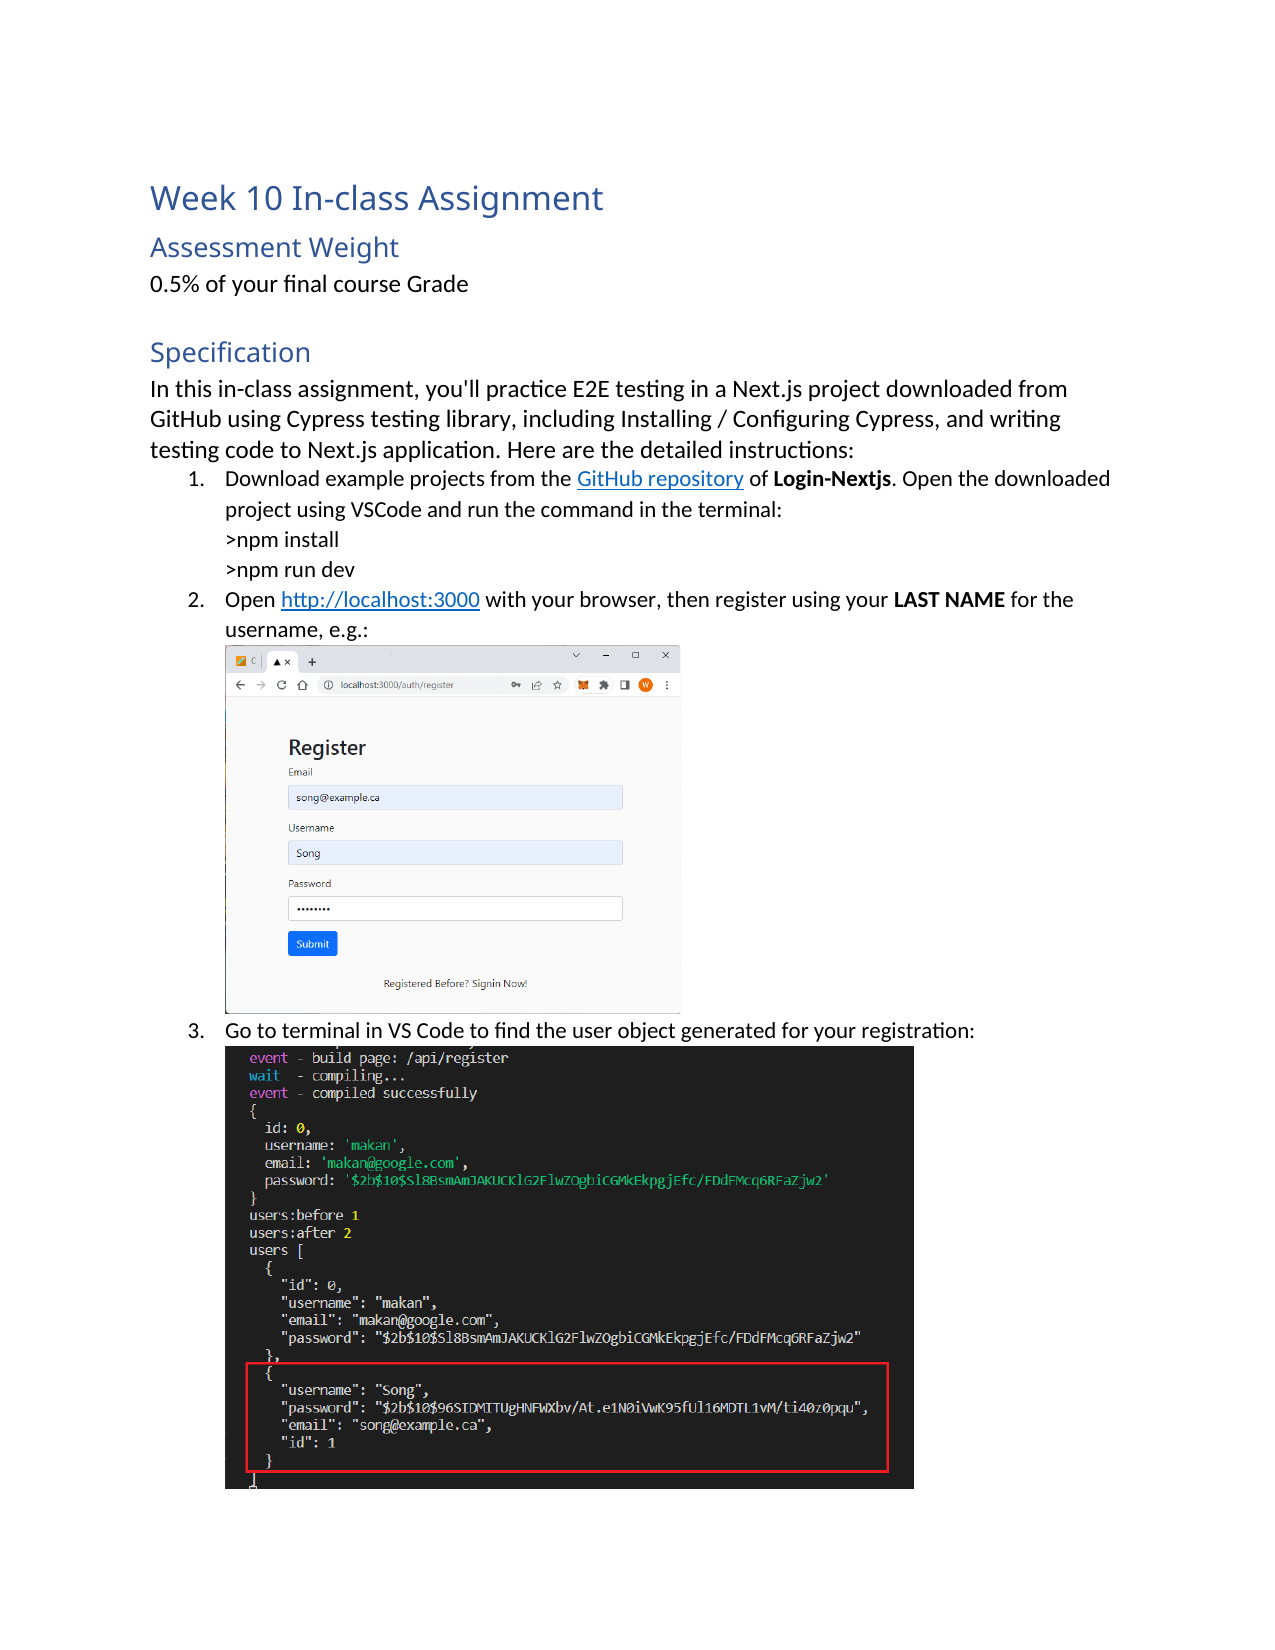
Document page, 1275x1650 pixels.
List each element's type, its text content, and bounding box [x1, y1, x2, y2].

picture [225, 1046, 914, 1489]
list Go to terminal in VS Code to find the user object generated for your registration: [187, 1016, 1125, 1044]
subtitle Week 10 In-class Assignment [150, 175, 1125, 220]
text In this in-class assignment, you'll practice E2E testing in a Next.js project downloaded from GitHub using Cypress testing library, including Installing / Configuring Cypress, and writing testing code to Next.js application. Here are the detailed instructions: [150, 373, 1125, 464]
list Download example projects from the GitHub repository of Login-Nextjs. Open the downloaded project using VSCode and run the command in the terminal: [187, 464, 1125, 523]
list >npm run dev [225, 555, 1125, 583]
list Open http://localhost:3000 with your browser, then register using your LAST NAME for the username, e.g.: [187, 585, 1125, 643]
subtitle Assessment Weight [150, 228, 1125, 265]
text 0.5% of your final course Grade [150, 268, 1125, 298]
list >npm install [225, 525, 1125, 553]
picture [225, 645, 680, 1014]
subtitle Specification [150, 333, 1125, 370]
